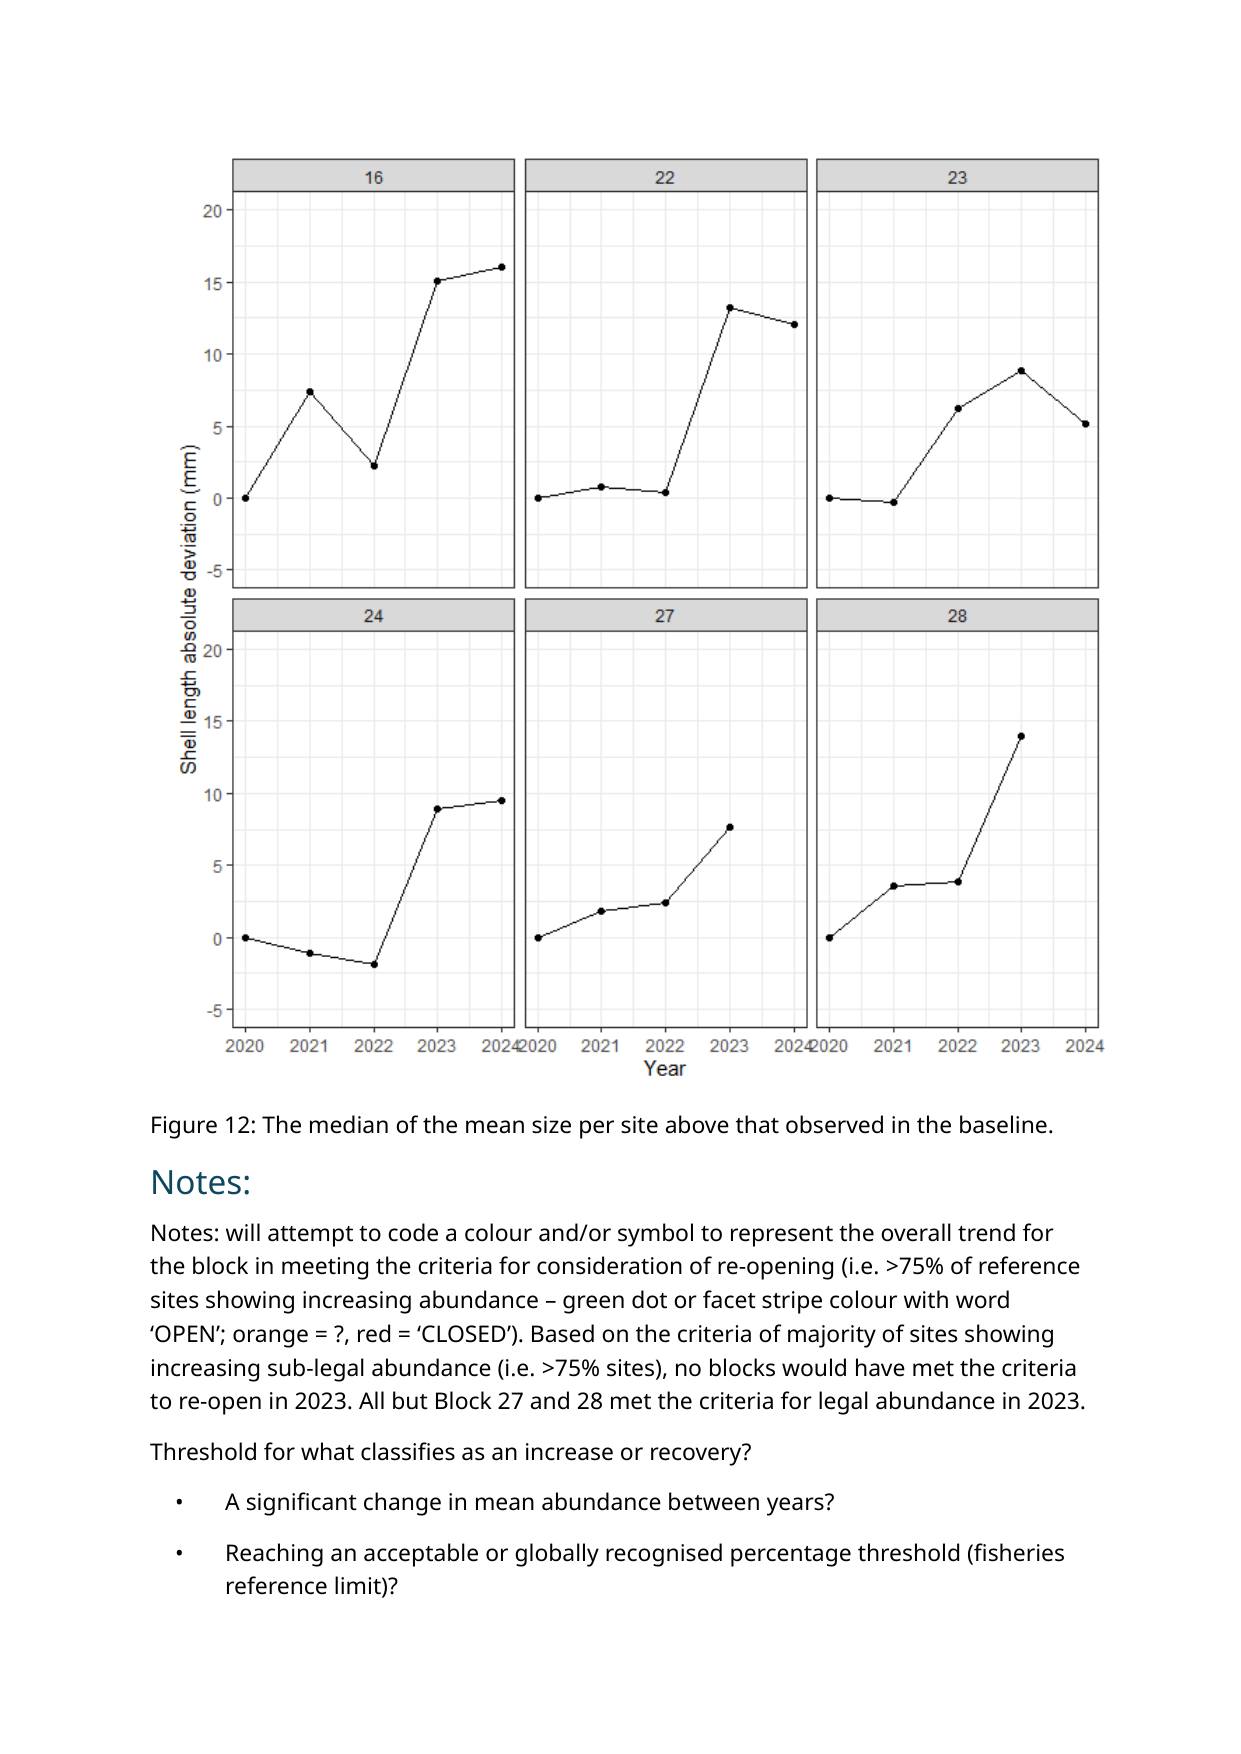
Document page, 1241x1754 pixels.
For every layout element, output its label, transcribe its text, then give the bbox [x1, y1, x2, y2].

picture [168, 150, 1109, 1090]
list Reaching an acceptable or globally recognised percentage threshold (fisheries reference limit)? [175, 1537, 1090, 1602]
text Threshold for what classifies as an increase or recovery? [150, 1436, 1090, 1467]
subtitle Notes: [150, 1159, 1090, 1204]
list A significant change in mean abundance between years? [175, 1486, 1090, 1517]
